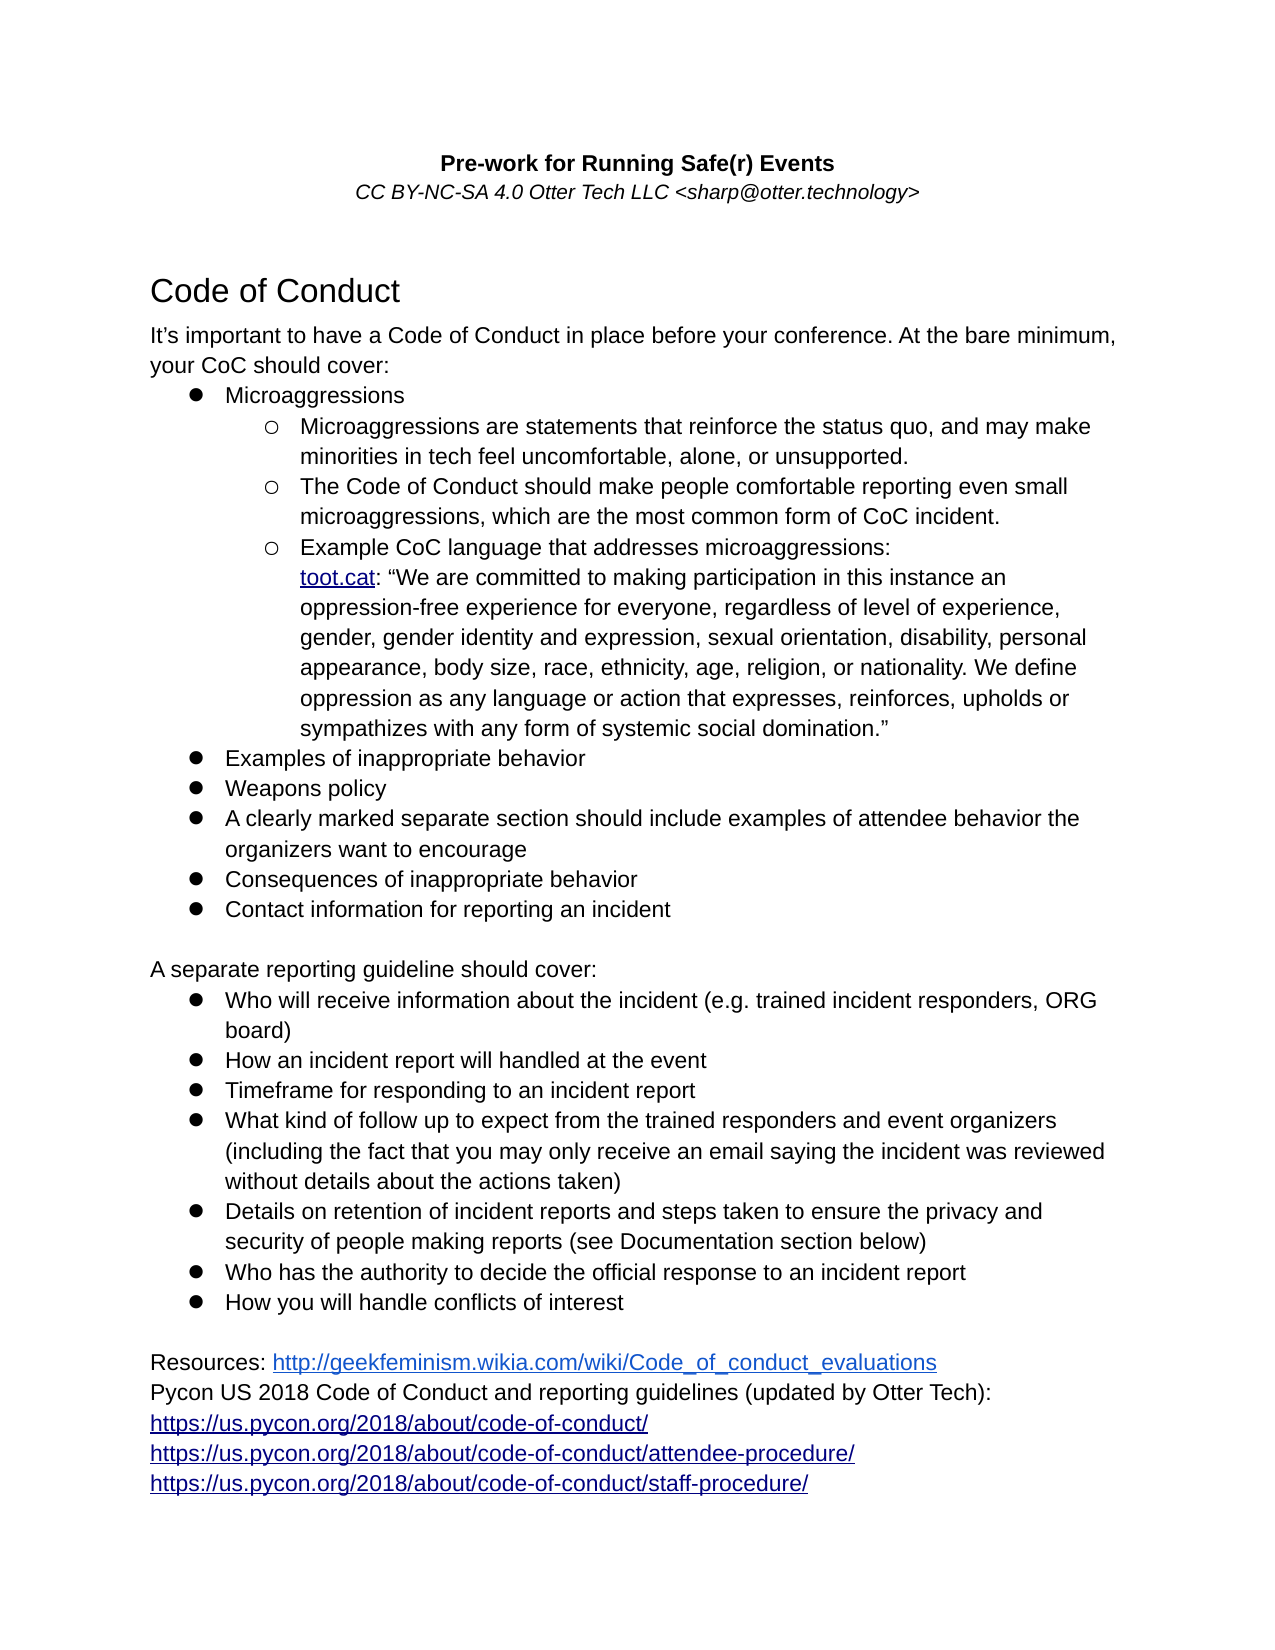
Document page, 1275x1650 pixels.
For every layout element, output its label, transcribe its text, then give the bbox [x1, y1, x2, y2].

text https://us.pycon.org/2018/about/code-of-conduct/attendee-procedure/ [150, 1440, 1125, 1466]
list Who has the authority to decide the official response to an incident report [187, 1258, 1125, 1285]
list What kind of follow up to expect from the trained responders and event organizers (including the fact that you may only receive an email saying the incident was reviewed without details about the actions taken) [187, 1107, 1125, 1194]
list Examples of inappropriate behavior [187, 745, 1125, 771]
list Consequences of inappropriate behavior [187, 866, 1125, 892]
list Microaggressions [187, 382, 1125, 409]
list Contact information for reporting an incident [187, 896, 1125, 922]
list Example CoC language that addresses microaggressions: toot.cat: “We are committed to making participation in this instance an oppression-free experience for everyone, regardless of level of experience, gender, gender identity and expression, sexual orientation, disability, personal appearance, body size, race, ethnicity, age, religion, or nationality. We define oppression as any language or action that expresses, reinforces, upholds or sympathizes with any form of systemic social domination.” [262, 533, 1125, 741]
list The Code of Conduct should make people comfortable reporting even small microaggressions, which are the most common form of CoC incident. [262, 473, 1125, 530]
text A separate reporting guideline should cover: [150, 956, 1125, 983]
list How an incident report will handled at the event [187, 1047, 1125, 1073]
list Timeframe for responding to an incident report [187, 1077, 1125, 1104]
list Who will receive information about the incident (e.g. trained incident responders, ORG board) [187, 987, 1125, 1043]
list How you will handle conflicts of interest [187, 1289, 1125, 1315]
list Microaggressions are statements that reinforce the status quo, and may make minorities in tech feel uncomfortable, alone, or unsupported. [262, 413, 1125, 469]
text It’s important to have a Code of Conduct in place before your conference. At the bare minimum, your CoC should cover: [150, 322, 1125, 379]
text Pycon US 2018 Code of Conduct and reporting guidelines (updated by Otter Tech): [150, 1379, 1125, 1406]
list Weapons policy [187, 775, 1125, 802]
list A clearly marked separate section should include examples of attendee behavior the organizers want to encourage [187, 805, 1125, 862]
subtitle Code of Conduct [150, 271, 1125, 309]
text Resources: http://geekfeminism.wikia.com/wiki/Code_of_conduct_evaluations [150, 1349, 1125, 1376]
list Details on retention of incident reports and steps taken to ensure the privacy and security of people making reports (see Documentation section below) [187, 1198, 1125, 1255]
text https://us.pycon.org/2018/about/code-of-conduct/staff-procedure/ [150, 1470, 1125, 1496]
text https://us.pycon.org/2018/about/code-of-conduct/ [150, 1409, 1125, 1436]
